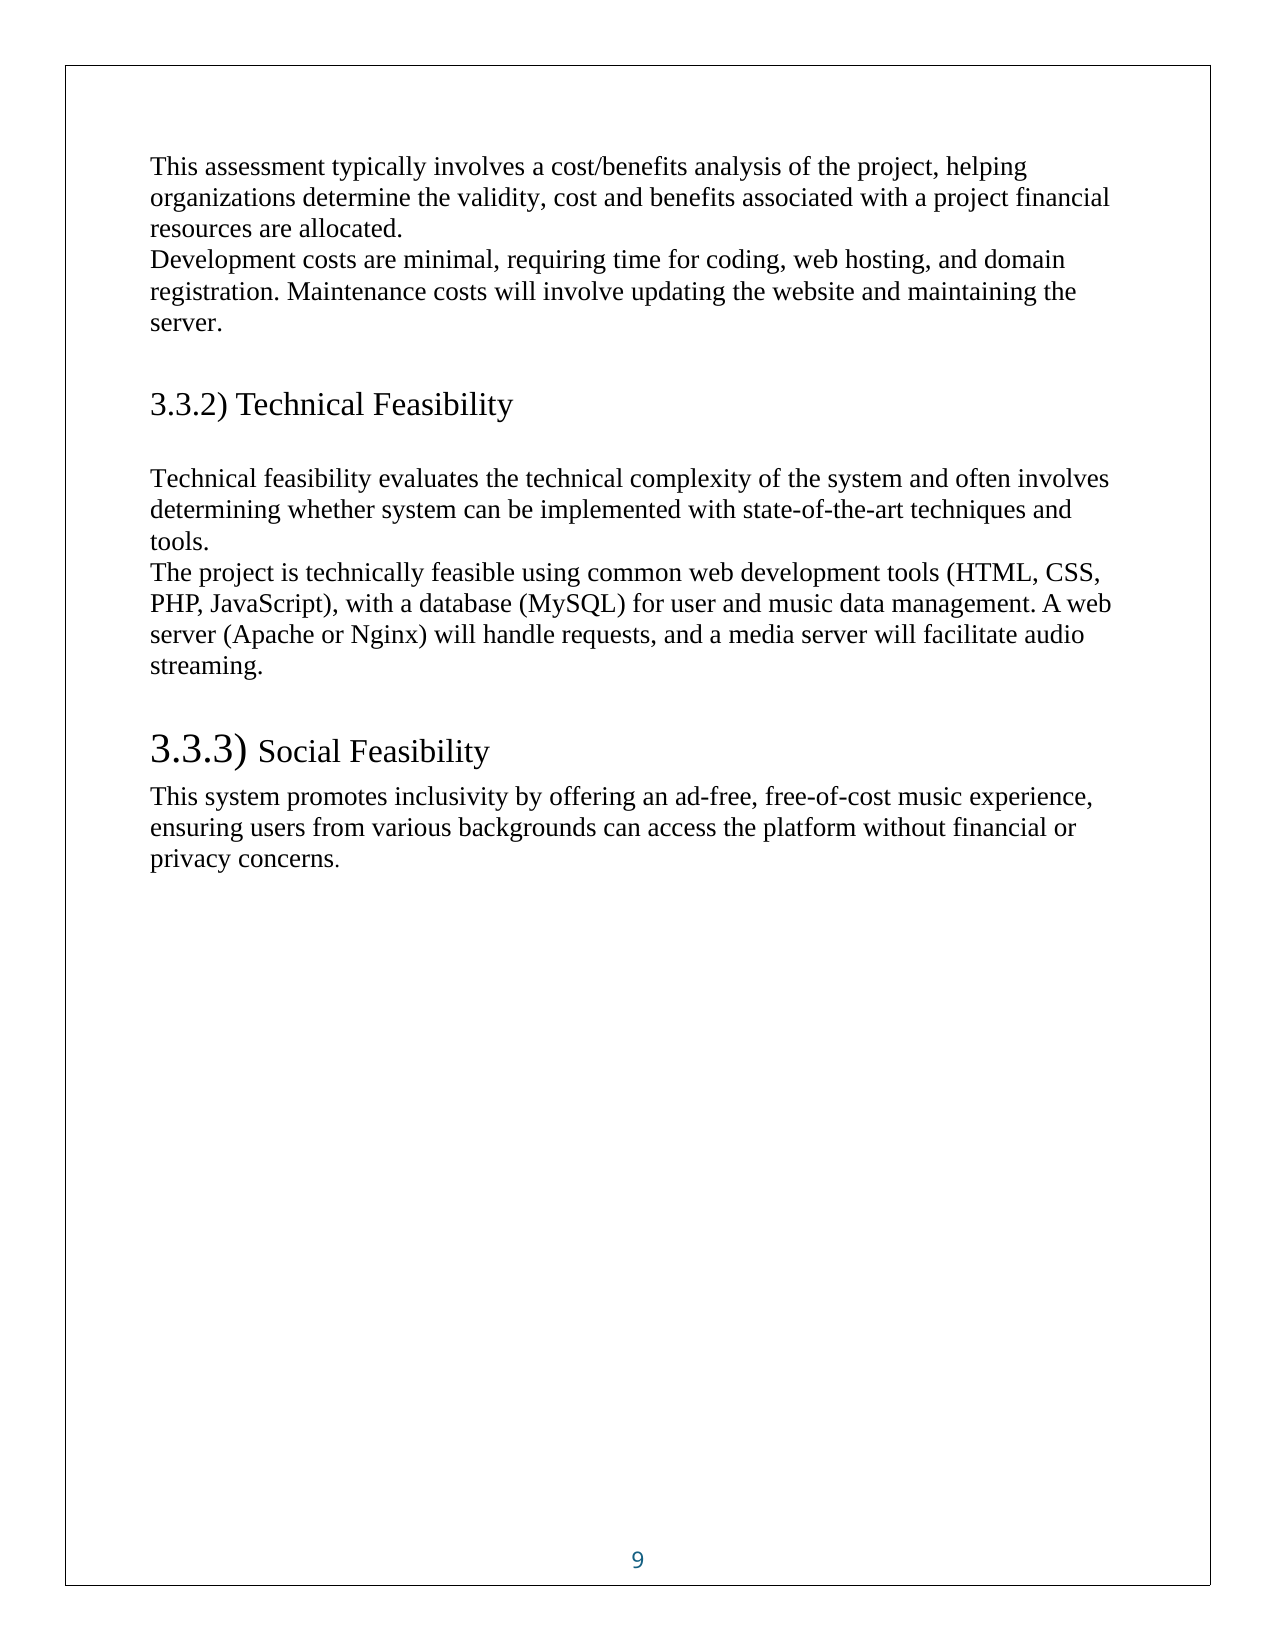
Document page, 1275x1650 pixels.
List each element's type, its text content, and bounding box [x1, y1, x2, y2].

text This assessment typically involves a cost/benefits analysis of the project, helping organizations determine the validity, cost and benefits associated with a project financial resources are allocated. [150, 150, 1125, 243]
text The project is technically feasible using common web development tools (HTML, CSS, PHP, JavaScript), with a database (MySQL) for user and music data management. A web server (Apache or Nginx) will handle requests, and a media server will facilitate audio streaming. [150, 556, 1125, 681]
text This system promotes inclusivity by offering an ad-free, free-of-cost music experience, ensuring users from various backgrounds can access the platform without financial or privacy concerns​. [150, 780, 1125, 873]
subtitle 3.3.3) Social Feasibility [150, 723, 1125, 771]
text Development costs are minimal, requiring time for coding, web hosting, and domain registration. Maintenance costs will involve updating the website and maintaining the server​. [150, 243, 1125, 337]
subtitle 3.3.2) Technical Feasibility [150, 385, 1125, 423]
text Technical feasibility evaluates the technical complexity of the system and often involves determining whether system can be implemented with state-of-the-art techniques and tools. [150, 462, 1125, 556]
